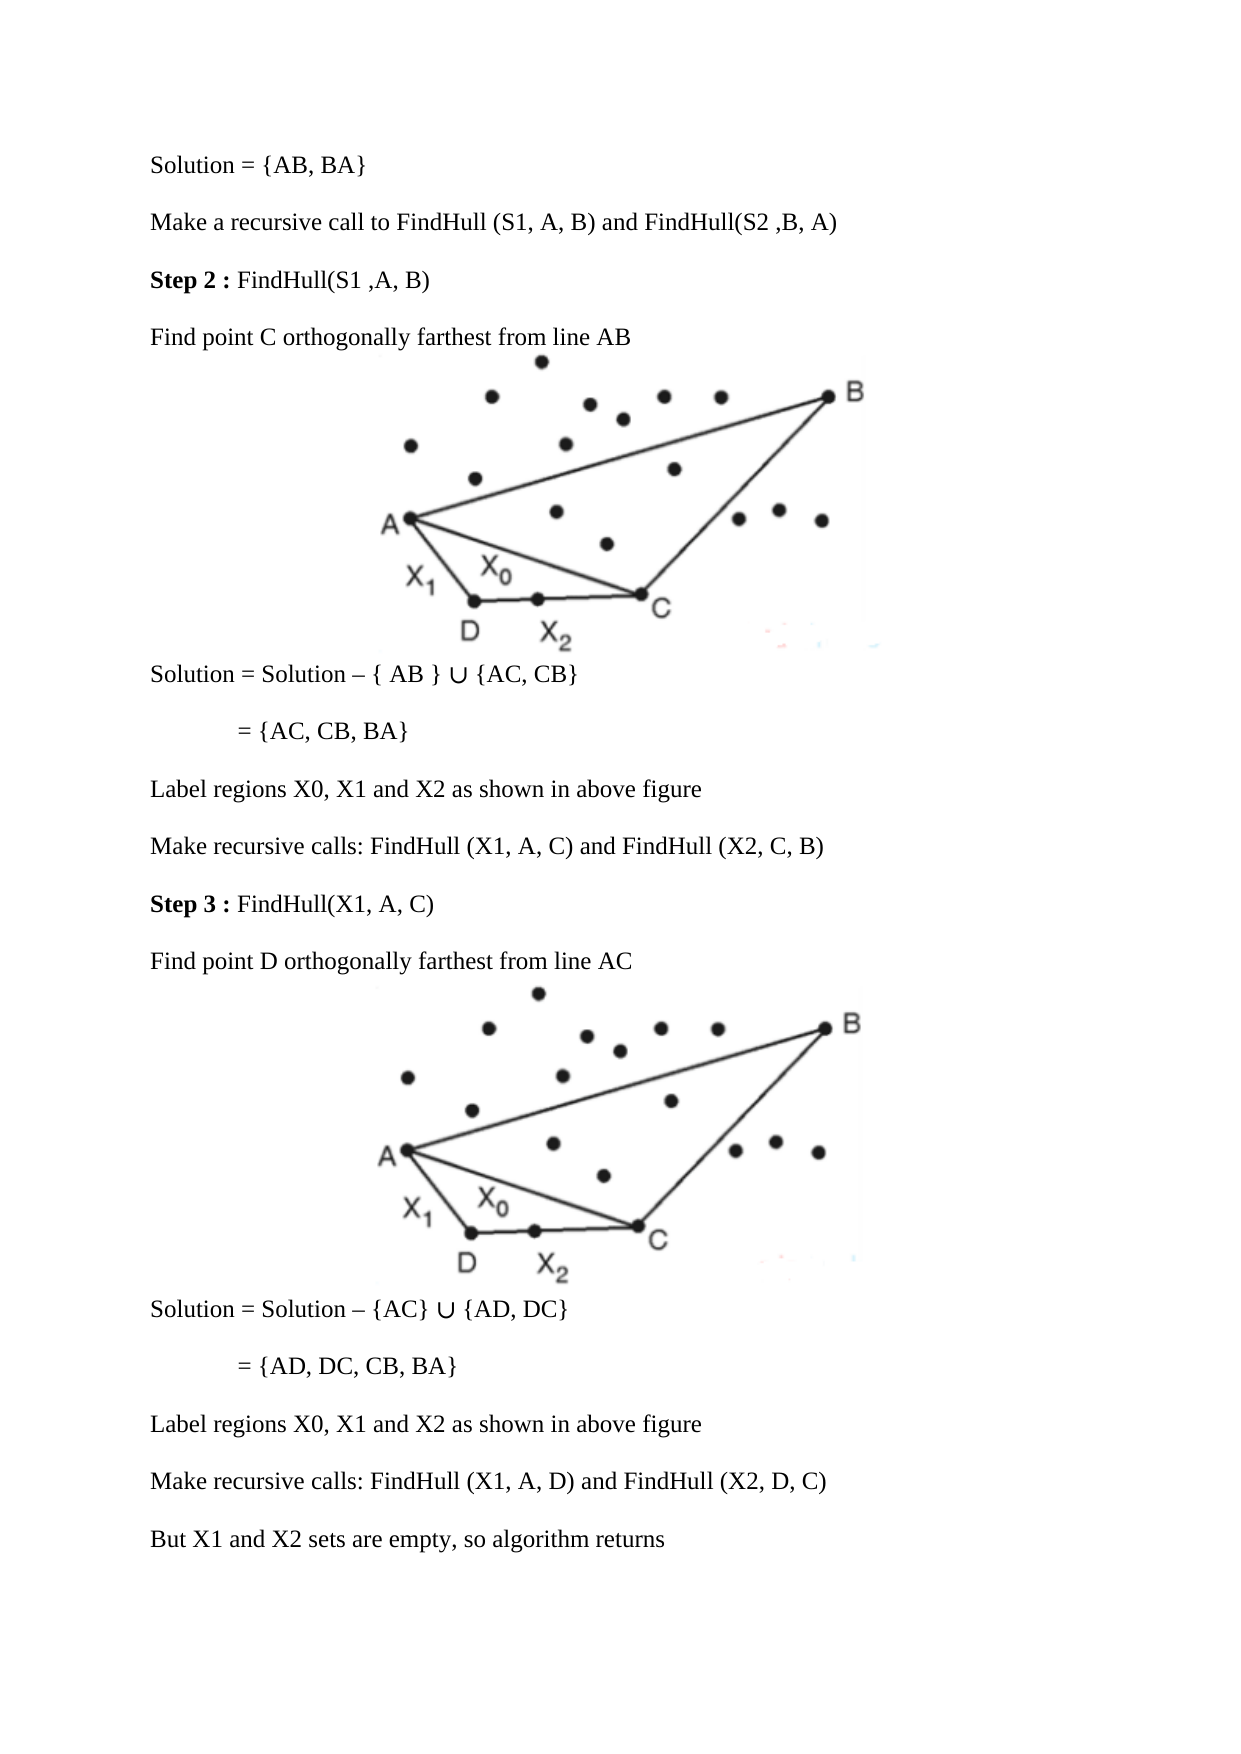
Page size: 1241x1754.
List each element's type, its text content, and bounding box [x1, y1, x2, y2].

text Label regions X0, X1 and X2 as shown in above figure [150, 1409, 1090, 1438]
picture [351, 975, 889, 1293]
picture [354, 351, 886, 658]
text But X1 and X2 sets are empty, so algorithm returns [150, 1524, 1090, 1553]
text Solution = {AB, BA} [150, 150, 1090, 179]
text Find point D orthogonally farthest from line AC [150, 946, 1090, 975]
text = {AD, DC, CB, BA} [150, 1351, 1090, 1380]
text Make recursive calls: FindHull (X1, A, C) and FindHull (X2, C, B) [150, 831, 1090, 860]
text Step 2 : FindHull(S1 ,A, B) [150, 265, 1090, 294]
text Step 3 : FindHull(X1, A, C) [150, 889, 1090, 918]
text = {AC, CB, BA} [150, 716, 1090, 745]
text Label regions X0, X1 and X2 as shown in above figure [150, 774, 1090, 803]
text Solution = Solution – { AB } ∪ {AC, CB} [150, 657, 1090, 688]
text Make recursive calls: FindHull (X1, A, D) and FindHull (X2, D, C) [150, 1466, 1090, 1495]
text Make a recursive call to FindHull (S1, A, B) and FindHull(S2 ,B, A) [150, 207, 1090, 236]
text Solution = Solution – {AC} ∪ {AD, DC} [150, 1292, 1090, 1323]
text Find point C orthogonally farthest from line AB [150, 322, 1090, 351]
